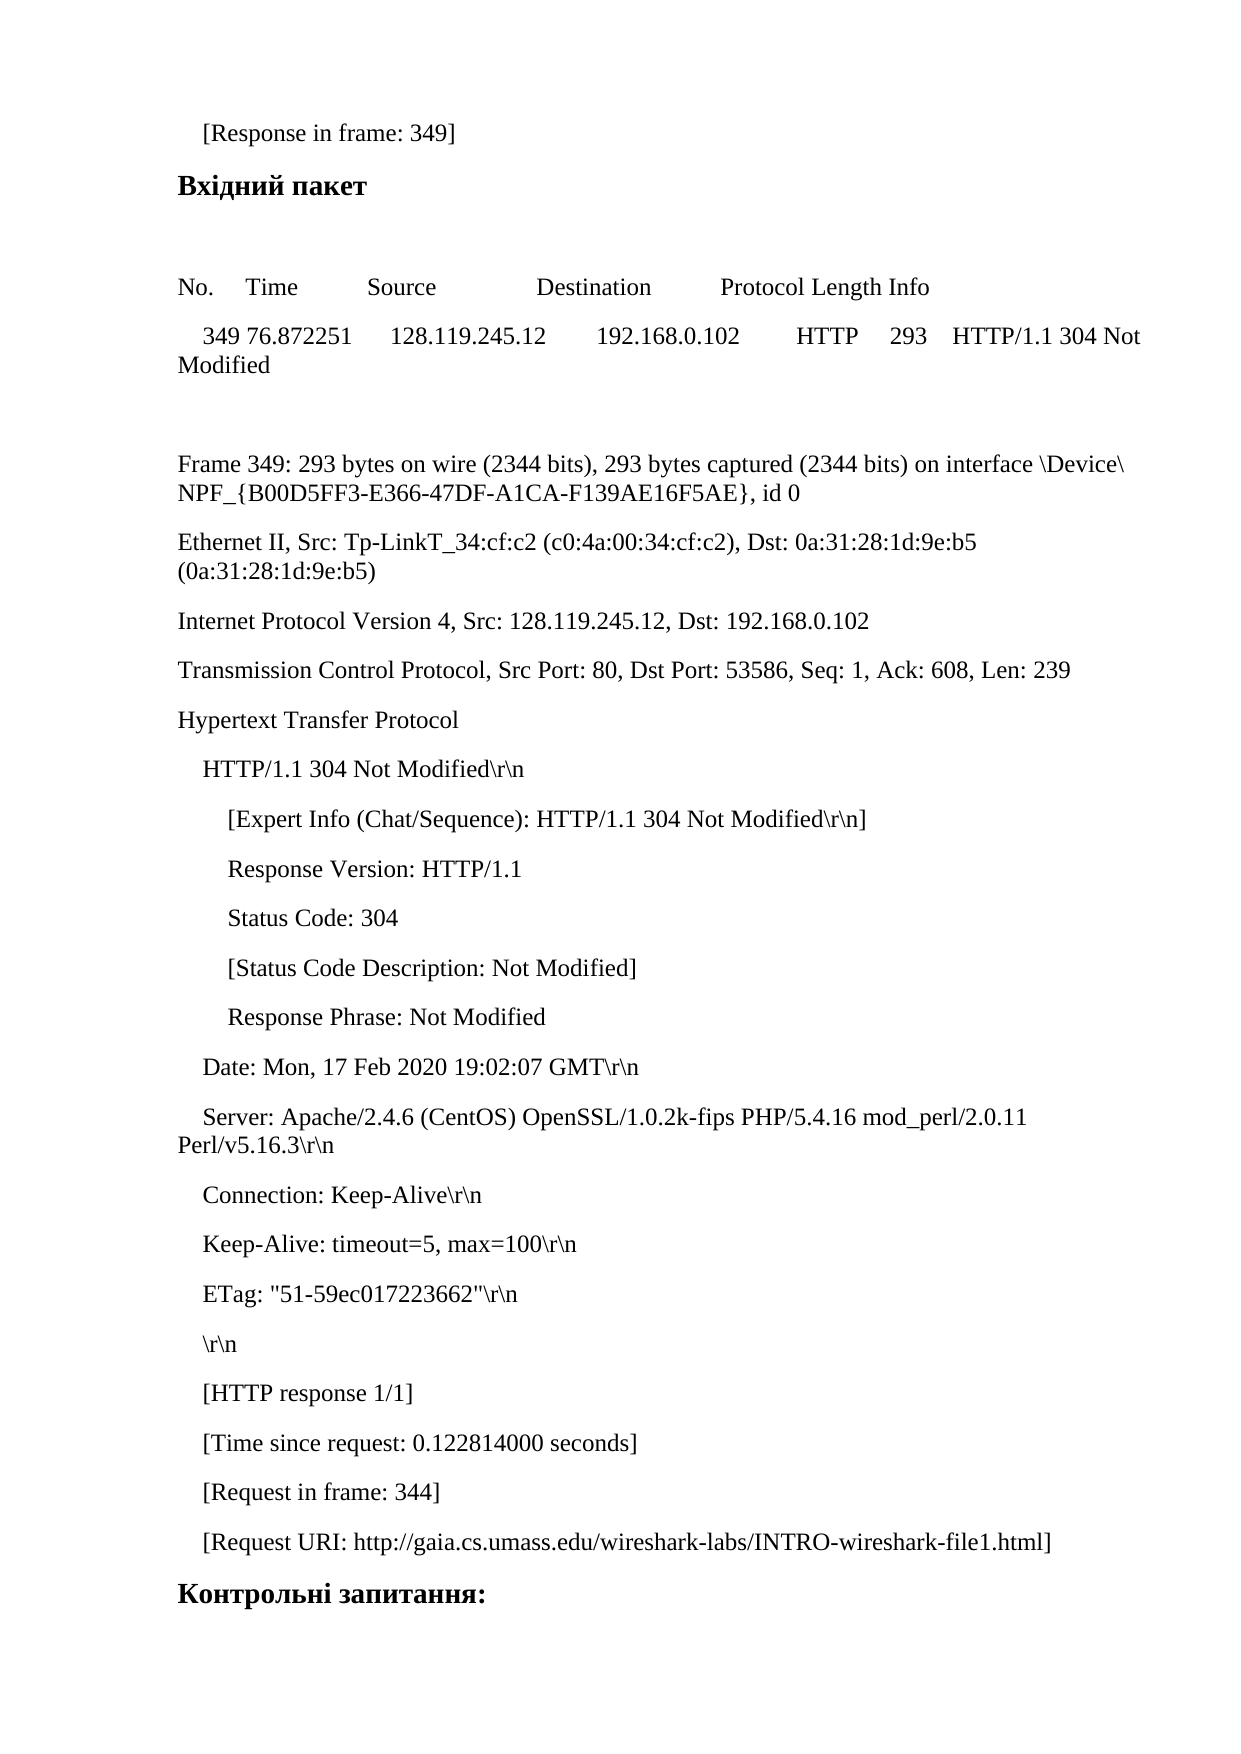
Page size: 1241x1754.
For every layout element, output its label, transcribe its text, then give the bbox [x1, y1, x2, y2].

text Response Phrase: Not Modified [177, 1002, 1152, 1031]
text Hypertext Transfer Protocol [177, 705, 1152, 734]
text 349 76.872251 128.119.245.12 192.168.0.102 HTTP 293 HTTP/1.1 304 Not Modified [177, 321, 1152, 379]
text [Request in frame: 344] [177, 1477, 1152, 1506]
text [HTTP response 1/1] [177, 1378, 1152, 1407]
text Вхідний пакет [177, 168, 1152, 201]
text Frame 349: 293 bytes on wire (2344 bits), 293 bytes captured (2344 bits) on interface \Device\NPF_{B00D5FF3-E366-47DF-A1CA-F139AE16F5AE}, id 0 [177, 449, 1152, 507]
text Server: Apache/2.4.6 (CentOS) OpenSSL/1.0.2k-fips PHP/5.4.16 mod_perl/2.0.11 Perl/v5.16.3\r\n [177, 1102, 1152, 1159]
text Response Version: HTTP/1.1 [177, 854, 1152, 882]
text [Request URI: http://gaia.cs.umass.edu/wireshark-labs/INTRO-wireshark-file1.html] [177, 1527, 1152, 1556]
text [Status Code Description: Not Modified] [177, 953, 1152, 982]
text [Expert Info (Chat/Sequence): HTTP/1.1 304 Not Modified\r\n] [177, 804, 1152, 833]
text Internet Protocol Version 4, Src: 128.119.245.12, Dst: 192.168.0.102 [177, 606, 1152, 634]
text [Time since request: 0.122814000 seconds] [177, 1428, 1152, 1457]
text Ethernet II, Src: Tp-LinkT_34:cf:c2 (c0:4a:00:34:cf:c2), Dst: 0a:31:28:1d:9e:b5 (0a:31:28:1d:9e:b5) [177, 527, 1152, 585]
text HTTP/1.1 304 Not Modified\r\n [177, 754, 1152, 783]
text No. Time Source Destination Protocol Length Info [177, 272, 1152, 300]
text \r\n [177, 1329, 1152, 1357]
text Transmission Control Protocol, Src Port: 80, Dst Port: 53586, Seq: 1, Ack: 608, Len: 239 [177, 655, 1152, 684]
text Контрольні запитання: [177, 1577, 1152, 1610]
text ETag: "51-59ec017223662"\r\n [177, 1279, 1152, 1308]
text Date: Mon, 17 Feb 2020 19:02:07 GMT\r\n [177, 1052, 1152, 1081]
text Status Code: 304 [177, 903, 1152, 932]
text [Response in frame: 349] [177, 118, 1152, 147]
text Keep-Alive: timeout=5, max=100\r\n [177, 1229, 1152, 1258]
text Connection: Keep-Alive\r\n [177, 1180, 1152, 1209]
